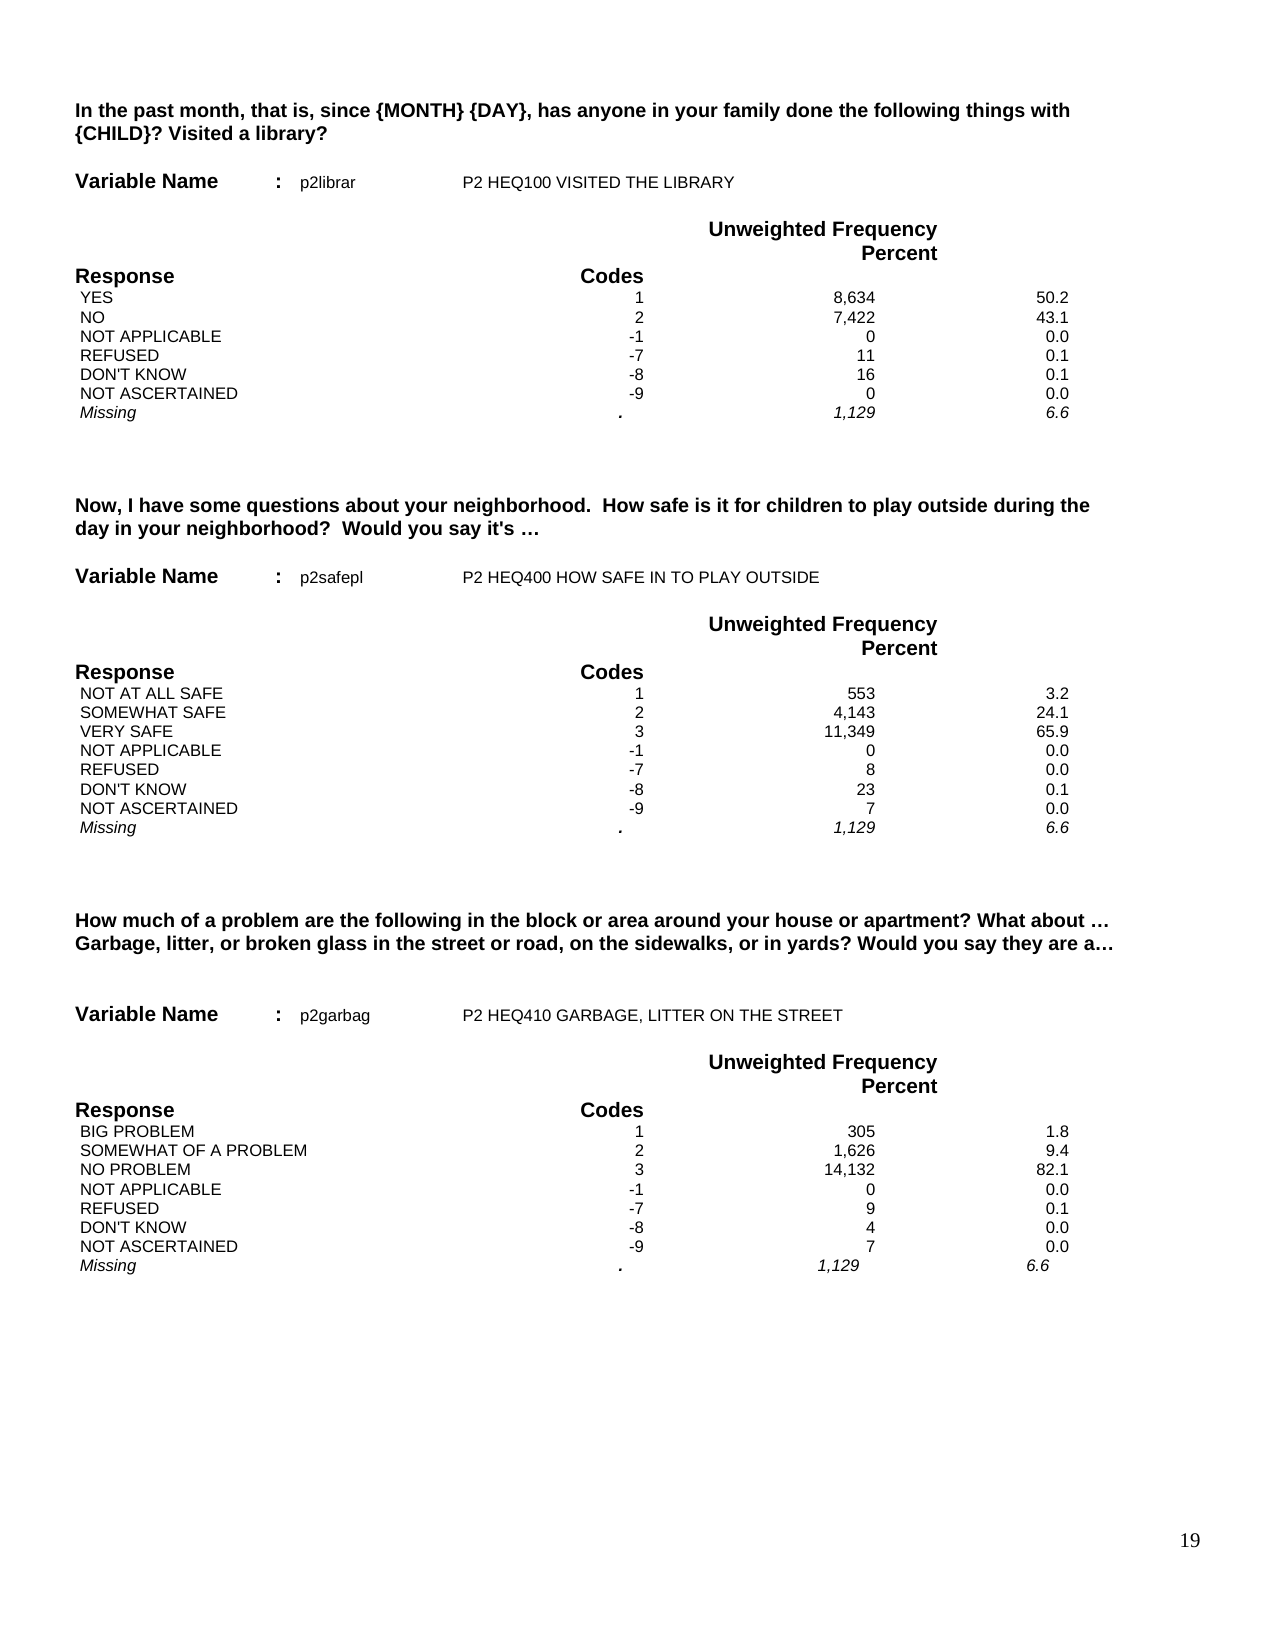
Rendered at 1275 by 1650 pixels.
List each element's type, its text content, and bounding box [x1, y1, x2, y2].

text SOMEWHAT OF A PROBLEM 2 1,626 9.4 [75, 1141, 1200, 1160]
text Response Codes [75, 1098, 1200, 1122]
text Variable Name : p2garbag P2 HEQ410 GARBAGE, LITTER ON THE STREET [75, 1002, 1200, 1026]
text REFUSED -7 9 0.1 [75, 1198, 1200, 1218]
text VERY SAFE 3 11,349 65.9 [75, 722, 1200, 741]
text {CHILD}? Visited a library? [75, 122, 1200, 144]
text NOT APPLICABLE -1 0 0.0 [75, 1179, 1200, 1198]
text Missing . 1,129 6.6 [75, 403, 1200, 422]
text Unweighted Frequency Percent [75, 612, 1200, 659]
text In the past month, that is, since {MONTH} {DAY}, has anyone in your family done the following things with [75, 99, 1200, 122]
text NOT ASCERTAINED -9 7 0.0 [75, 1237, 1200, 1256]
text DON'T KNOW -8 16 0.1 [75, 365, 1200, 384]
text Garbage, litter, or broken glass in the street or road, on the sidewalks, or in yards? Would you say they are a… [75, 931, 1200, 954]
text BIG PROBLEM 1 305 1.8 [75, 1122, 1200, 1141]
text Unweighted Frequency Percent [75, 216, 1200, 264]
text NOT ASCERTAINED -9 7 0.0 [75, 798, 1200, 818]
text REFUSED -7 11 0.1 [75, 346, 1200, 365]
text NO PROBLEM 3 14,132 82.1 [75, 1160, 1200, 1179]
text NOT APPLICABLE -1 0 0.0 [75, 741, 1200, 760]
text Response Codes [75, 264, 1200, 288]
text day in your neighborhood? Would you say it's … [75, 517, 1200, 540]
text Missing . 1,129 6.6 [75, 818, 1200, 837]
text Unweighted Frequency Percent [75, 1050, 1200, 1098]
text Missing . 1,129 6.6 [75, 1256, 1200, 1275]
text Variable Name : p2safepl P2 HEQ400 HOW SAFE IN TO PLAY OUTSIDE [75, 564, 1200, 588]
text Variable Name : p2librar P2 HEQ100 VISITED THE LIBRARY [75, 168, 1200, 192]
text SOMEWHAT SAFE 2 4,143 24.1 [75, 703, 1200, 722]
text NOT APPLICABLE -1 0 0.0 [75, 327, 1200, 346]
text DON'T KNOW -8 23 0.1 [75, 779, 1200, 798]
text Response Codes [75, 659, 1200, 683]
text REFUSED -7 8 0.0 [75, 760, 1200, 779]
text DON'T KNOW -8 4 0.0 [75, 1218, 1200, 1237]
text How much of a problem are the following in the block or area around your house or apartment? What about … [75, 909, 1200, 931]
text NOT ASCERTAINED -9 0 0.0 [75, 384, 1200, 403]
text Now, I have some questions about your neighborhood. How safe is it for children to play outside during the [75, 494, 1200, 517]
text NO 2 7,422 43.1 [75, 307, 1200, 327]
text YES 1 8,634 50.2 [75, 288, 1200, 307]
text NOT AT ALL SAFE 1 553 3.2 [75, 683, 1200, 703]
